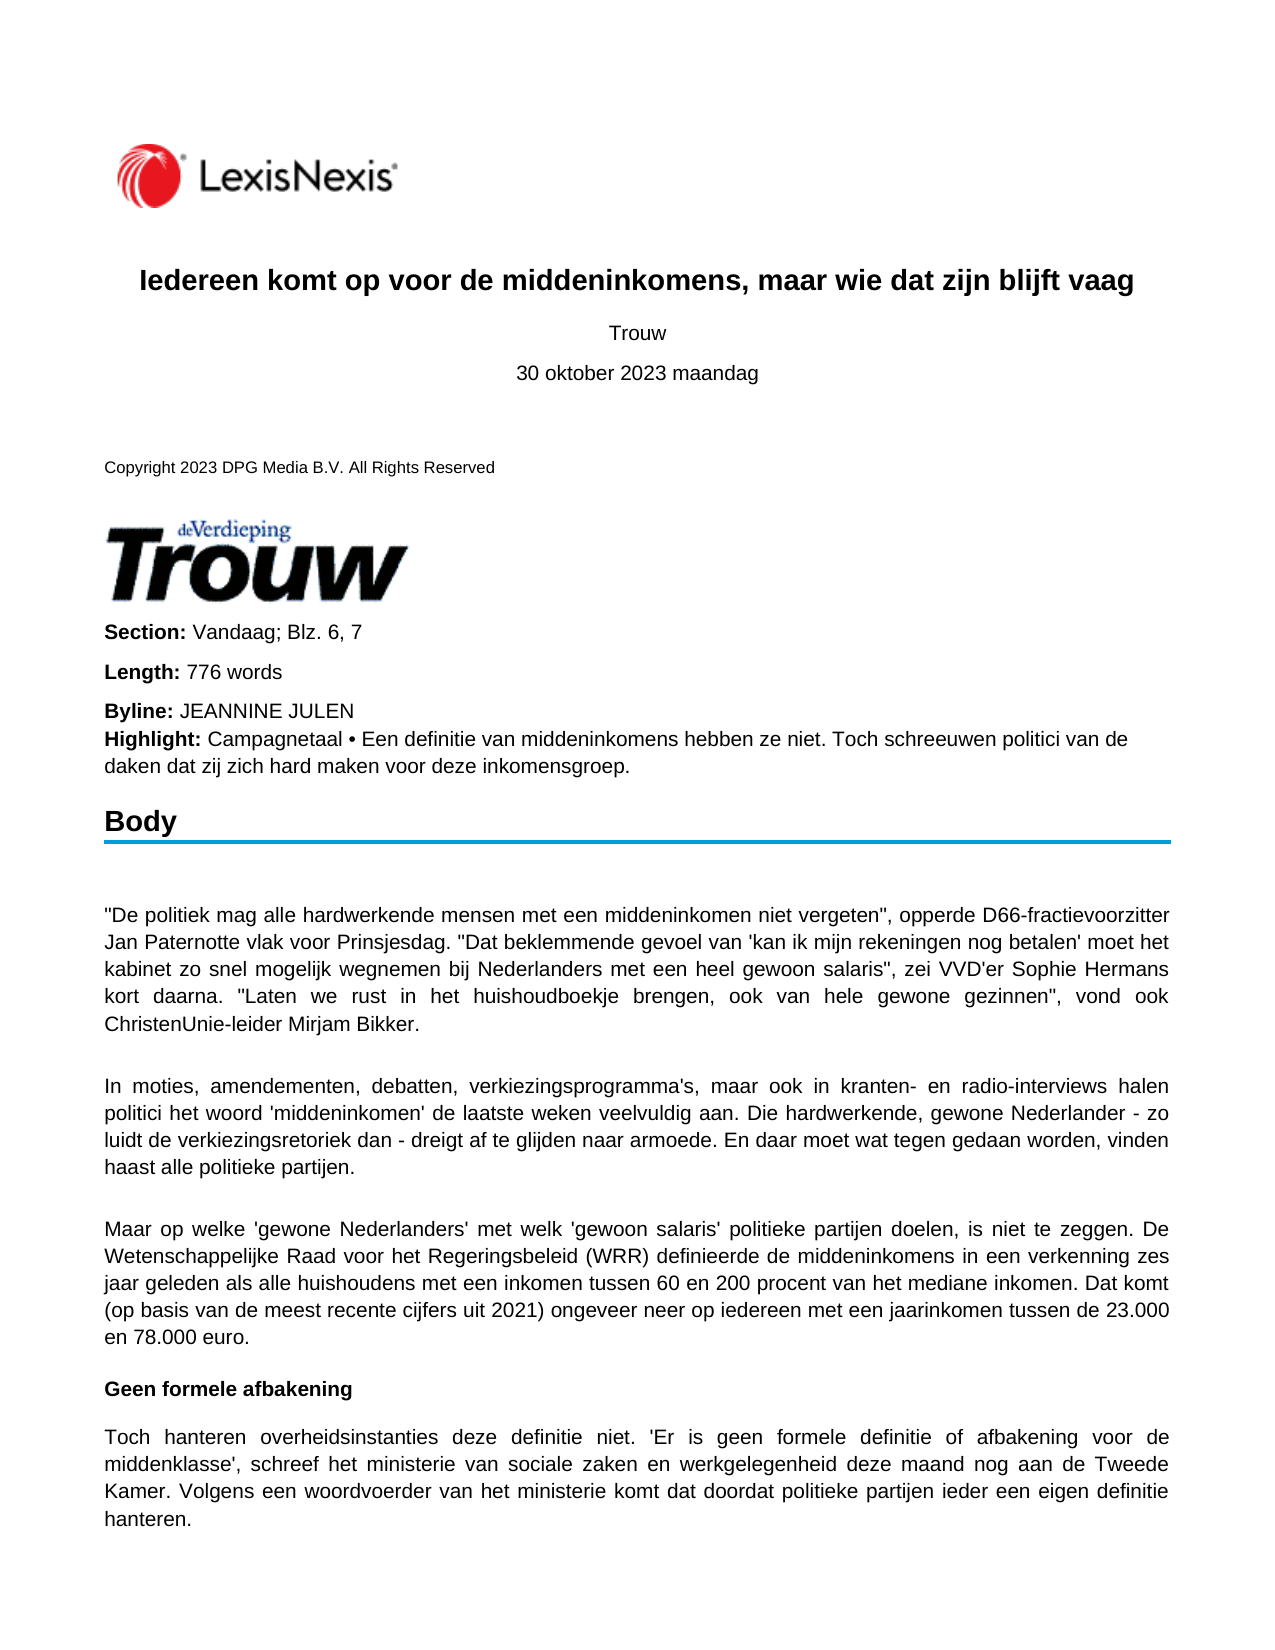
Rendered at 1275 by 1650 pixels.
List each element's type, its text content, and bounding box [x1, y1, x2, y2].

text 30 oktober 2023 maandag [104, 357, 1171, 384]
text Copyright 2023 DPG Media B.V. All Rights Reserved [104, 426, 1171, 477]
text Byline: JEANNINE JULEN [104, 696, 1171, 723]
text Trouw [104, 318, 1171, 345]
text "De politiek mag alle hardwerkende mensen met een middeninkomen niet vergeten", opperde D66-fractievoorzitter Jan Paternotte vlak voor Prinsjesdag. "Dat beklemmende gevoel van 'kan ik mijn rekeningen nog betalen' moet het kabinet zo snel mogelijk wegnemen bij Nederlanders met een heel gewoon salaris", zei VVD'er Sophie Hermans kort daarna. "Laten we rust in het huishoudboekje brengen, ook van hele gewone gezinnen", vond ook ChristenUnie-leider Mirjam Bikker. [104, 900, 1171, 1035]
text Length: 776 words [104, 657, 1171, 684]
text In moties, amendementen, debatten, verkiezingsprogramma's, maar ook in kranten- en radio-interviews halen politici het woord 'middeninkomen' de laatste weken veelvuldig aan. Die hardwerkende, gewone Nederlander - zo luidt de verkiezingsretoriek dan - dreigt af te glijden naar armoede. En daar moet wat tegen gedaan worden, vinden haast alle politieke partijen. [104, 1070, 1171, 1179]
text Toch hanteren overheidsinstanties deze definitie niet. 'Er is geen formele definitie of afbakening voor de middenklasse', schreef het ministerie van sociale zaken en werkgelegenheid deze maand nog aan de Tweede Kamer. Volgens een woordvoerder van het ministerie komt dat doordat politieke partijen ieder een eigen definitie hanteren. [104, 1422, 1171, 1530]
text Section: Vandaag; Blz. 6, 7 [104, 617, 1171, 644]
picture [104, 144, 412, 208]
text Highlight: Campagnetaal • Een definitie van middeninkomens hebben ze niet. Toch schreeuwen politici van de daken dat zij zich hard maken voor deze inkomensgroep. [104, 723, 1171, 777]
text Geen formele afbakening [104, 1374, 1171, 1401]
text Maar op welke 'gewone Nederlanders' met welk 'gewoon salaris' politieke partijen doelen, is niet te zeggen. De Wetenschappelijke Raad voor het Regeringsbeleid (WRR) definieerde de middeninkomens in een verkenning zes jaar geleden als alle huishoudens met een inkomen tussen 60 en 200 procent van het mediane inkomen. Dat komt (op basis van de meest recente cijfers uit 2021) ongeveer neer op iedereen met een jaarinkomen tussen de 23.000 en 78.000 euro. [104, 1214, 1171, 1349]
subtitle Iedereen komt op voor de middeninkomens, maar wie dat zijn blijft vaag [104, 261, 1171, 297]
text Body [104, 802, 1171, 838]
